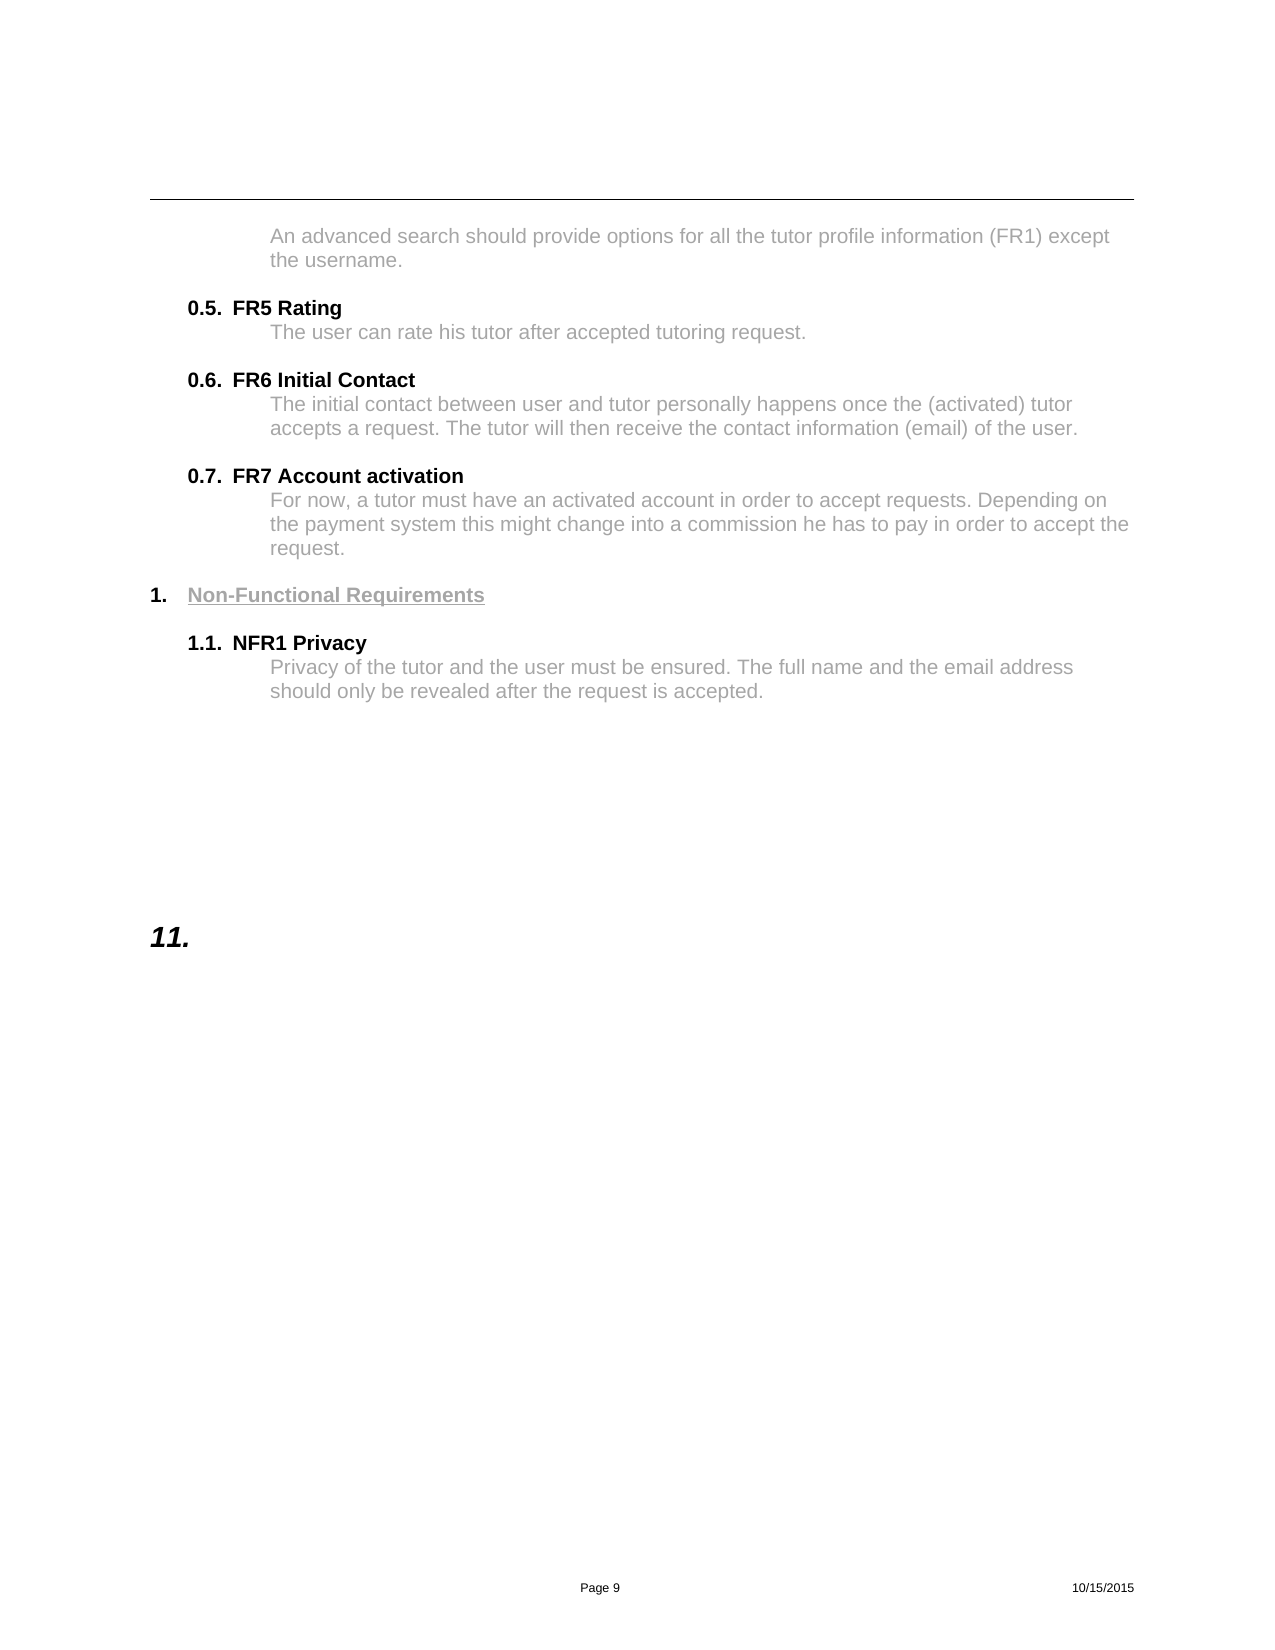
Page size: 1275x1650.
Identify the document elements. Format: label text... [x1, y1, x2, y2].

list An advanced search should provide options for all the tutor profile information (FR1) except the username. [270, 224, 1134, 272]
list FR6 Initial Contact [187, 368, 1134, 392]
list Privacy of the tutor and the user must be ensured. The full name and the email address should only be revealed after the request is accepted. [270, 655, 1134, 703]
list The initial contact between user and tutor personally happens once the (activated) tutor accepts a request. The tutor will then receive the contact information (email) of the user. [270, 392, 1134, 439]
list NFR1 Privacy [187, 631, 1134, 655]
list Non-Functional Requirements [150, 583, 1134, 607]
list FR7 Account activation [187, 463, 1134, 487]
list For now, a tutor must have an activated account in order to accept requests. Depending on the payment system this might change into a commission he has to pay in order to accept the request. [270, 487, 1134, 559]
list The user can rate his tutor after accepted tutoring request. [270, 320, 1134, 344]
list FR5 Rating [187, 296, 1134, 320]
